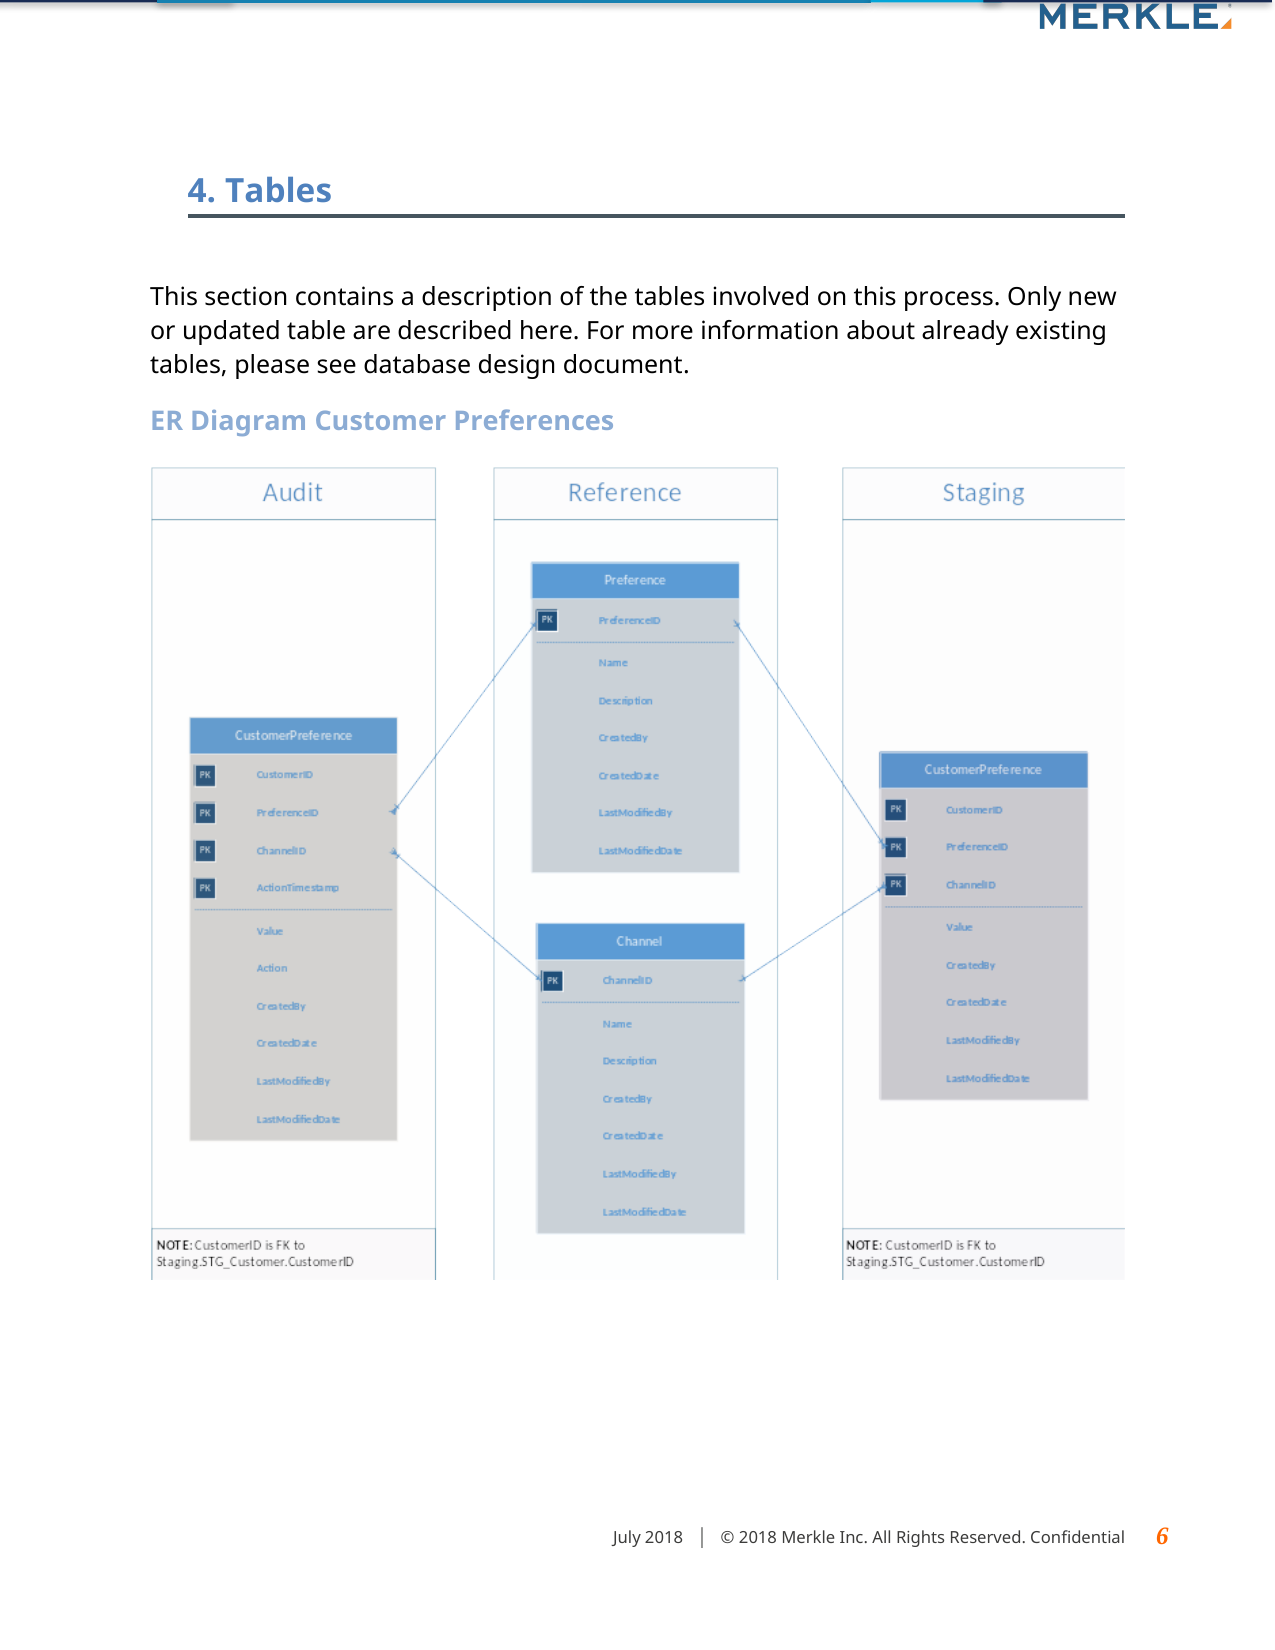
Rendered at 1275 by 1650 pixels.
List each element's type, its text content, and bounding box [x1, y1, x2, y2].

subtitle ER Diagram Customer Preferences [150, 401, 1125, 438]
text This section contains a description of the tables involved on this process. Only new or updated table are described here. For more information about already existing tables, please see database design document. [150, 278, 1125, 380]
subtitle Tables [187, 167, 1125, 218]
picture [1039, 0, 1232, 30]
